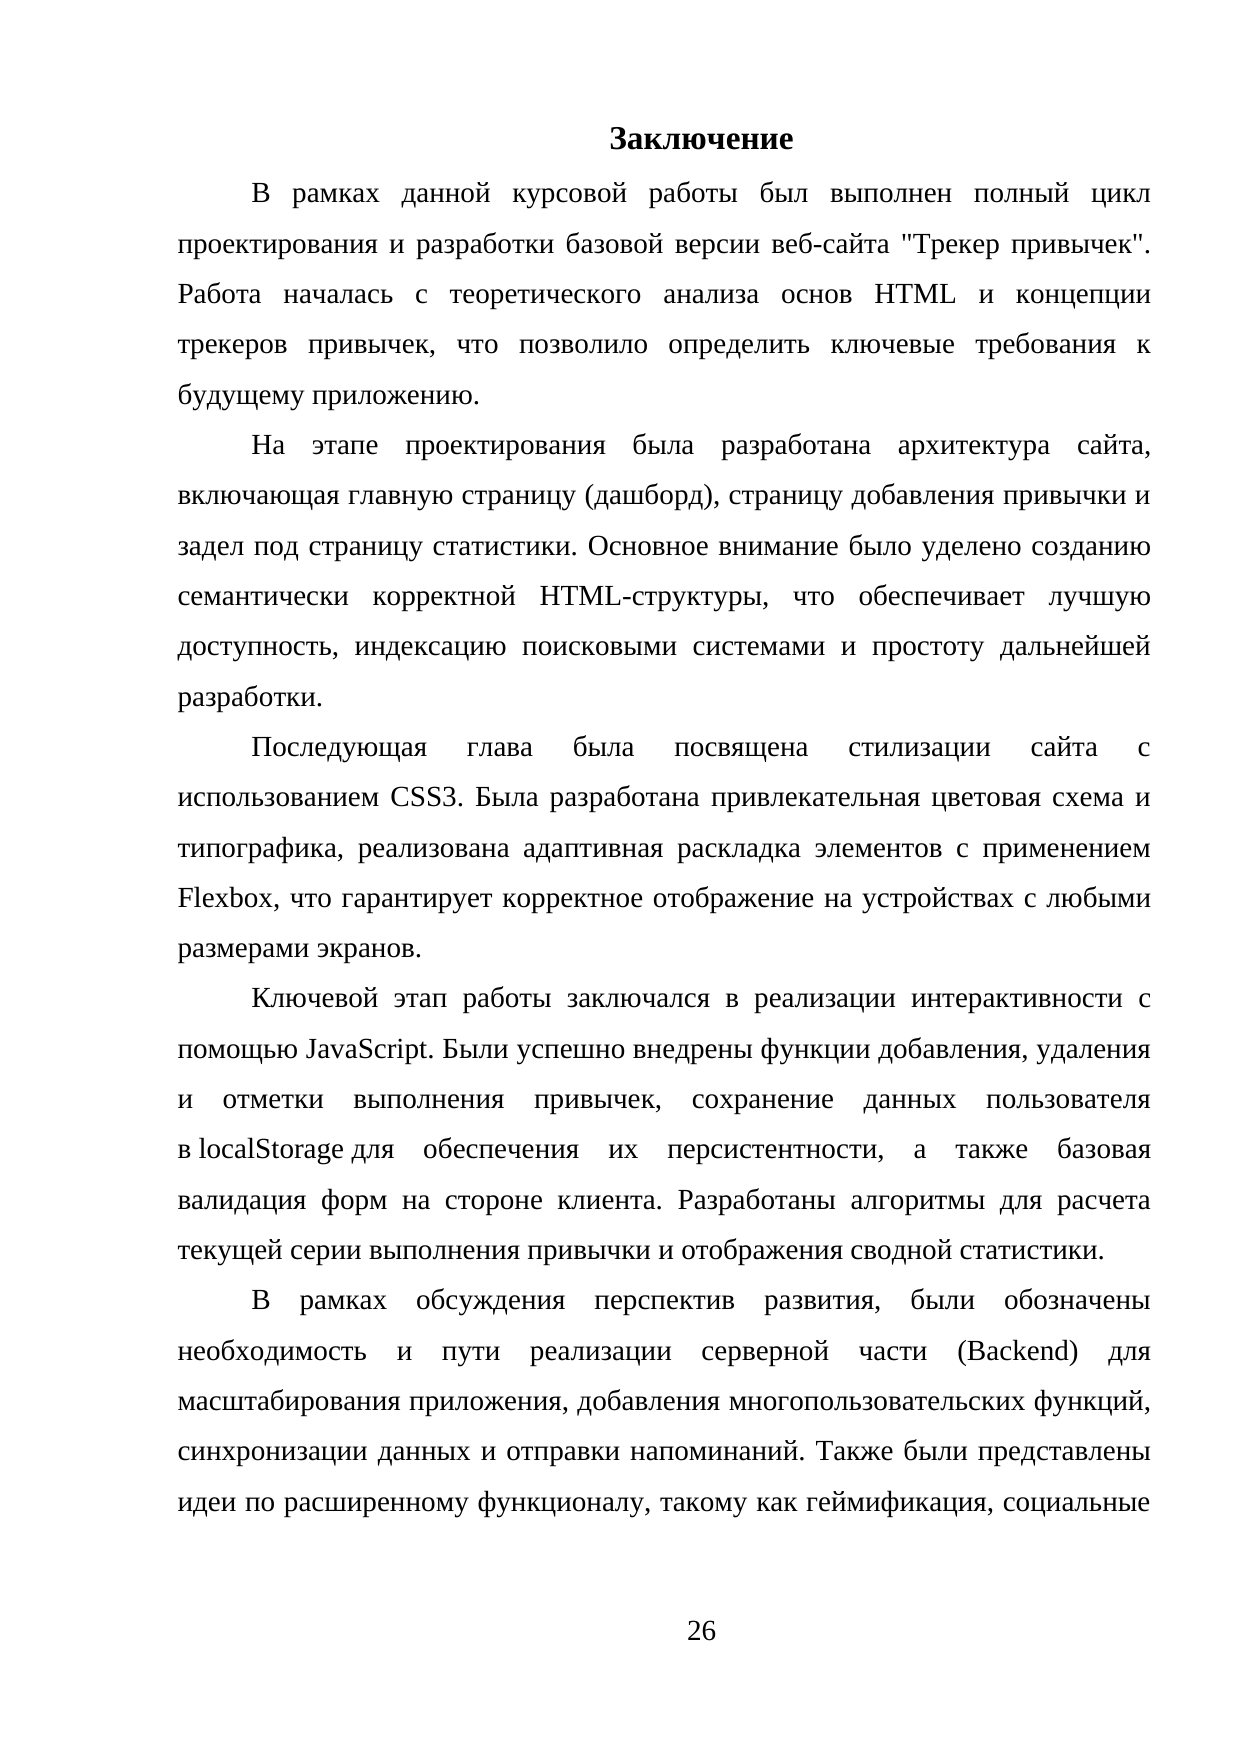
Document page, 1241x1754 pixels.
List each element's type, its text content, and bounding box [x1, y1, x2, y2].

text Последующая глава была посвящена стилизации сайта с использованием CSS3. Была разработана привлекательная цветовая схема и типографика, реализована адаптивная раскладка элементов с применением Flexbox, что гарантирует корректное отображение на устройствах с любыми размерами экранов. [177, 729, 1152, 964]
subtitle Заключение [177, 118, 1152, 156]
text Ключевой этап работы заключался в реализации интерактивности с помощью JavaScript. Были успешно внедрены функции добавления, удаления и отметки выполнения привычек, сохранение данных пользователя в localStorage для обеспечения их персистентности, а также базовая валидация форм на стороне клиента. Разработаны алгоритмы для расчета текущей серии выполнения привычки и отображения сводной статистики. [177, 981, 1152, 1266]
text На этапе проектирования была разработана архитектура сайта, включающая главную страницу (дашборд), страницу добавления привычки и задел под страницу статистики. Основное внимание было уделено созданию семантически корректной HTML-структуры, что обеспечивает лучшую доступность, индексацию поисковыми системами и простоту дальнейшей разработки. [177, 427, 1152, 712]
text В рамках данной курсовой работы был выполнен полный цикл проектирования и разработки базовой версии веб-сайта "Трекер привычек". Работа началась с теоретического анализа основ HTML и концепции трекеров привычек, что позволило определить ключевые требования к будущему приложению. [177, 176, 1152, 410]
